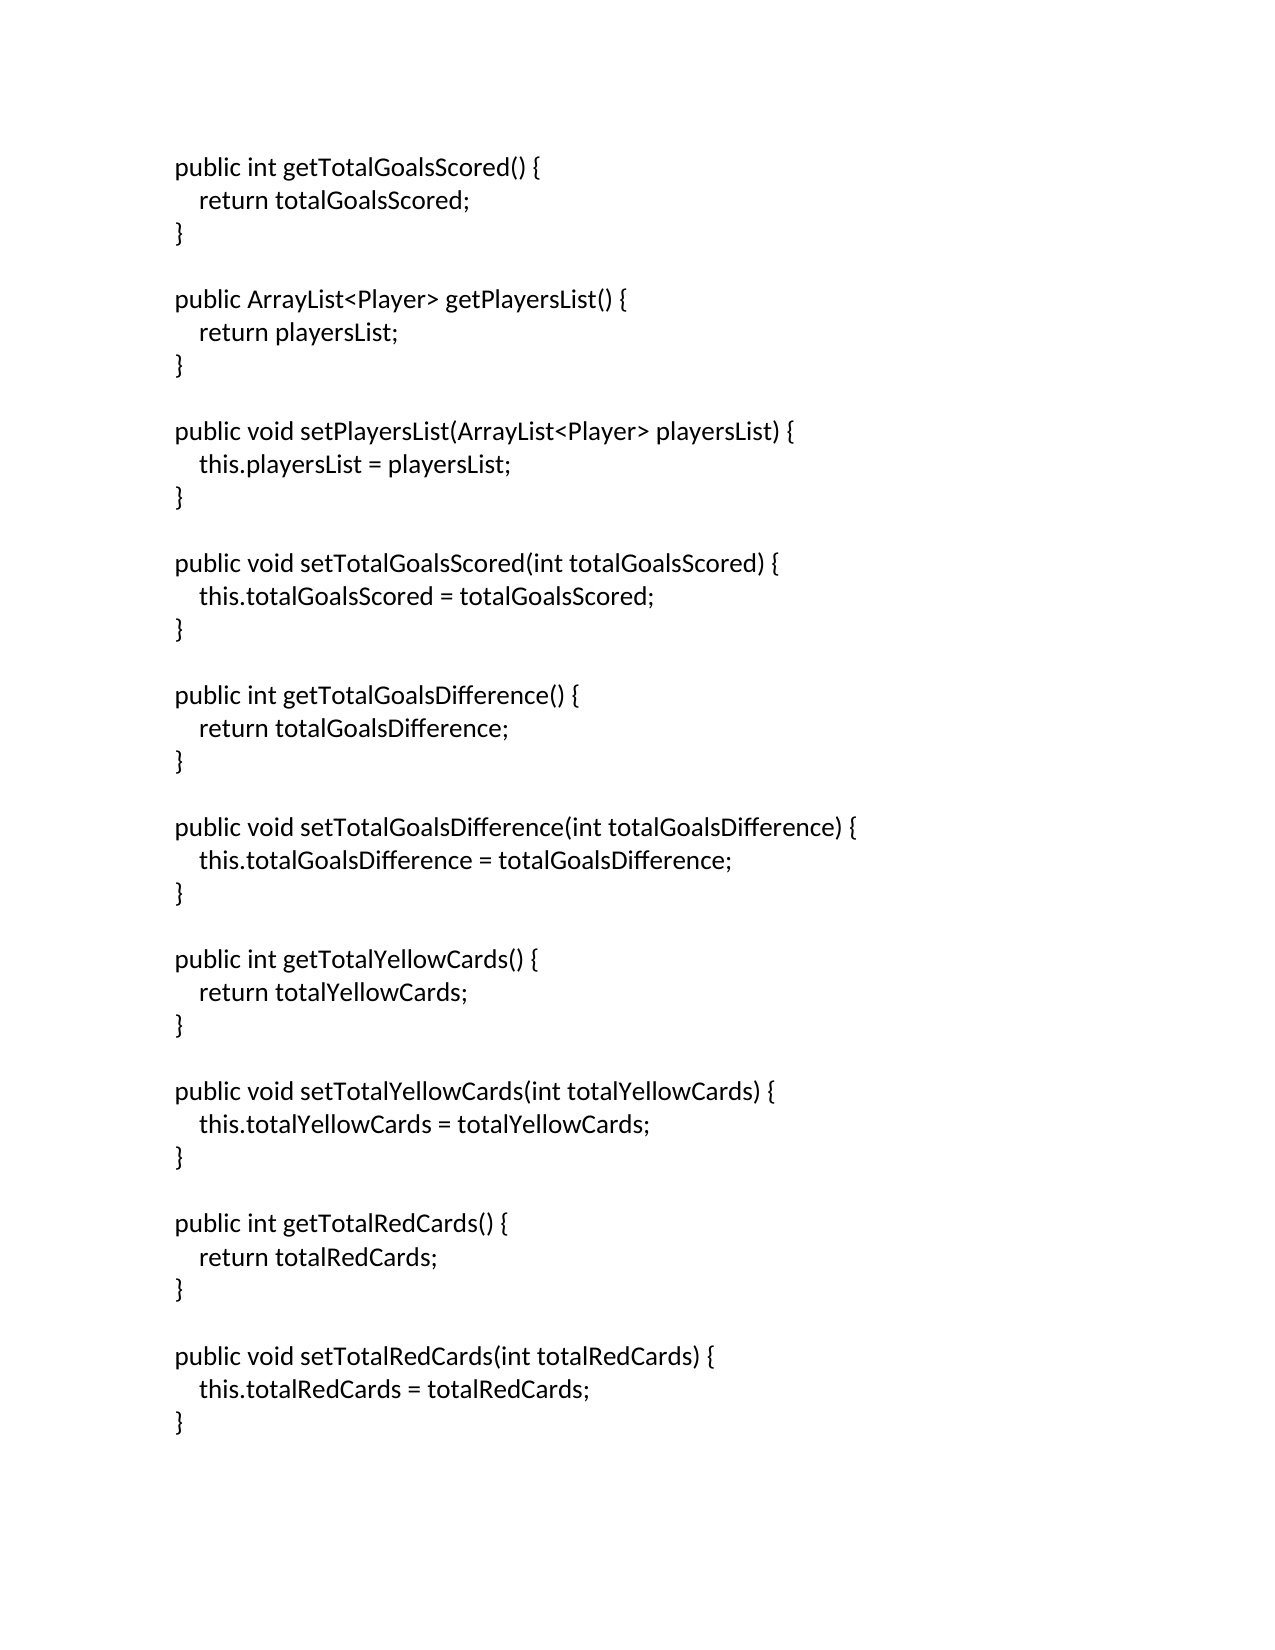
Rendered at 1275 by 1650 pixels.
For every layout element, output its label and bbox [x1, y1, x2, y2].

text [150, 150, 1125, 1471]
